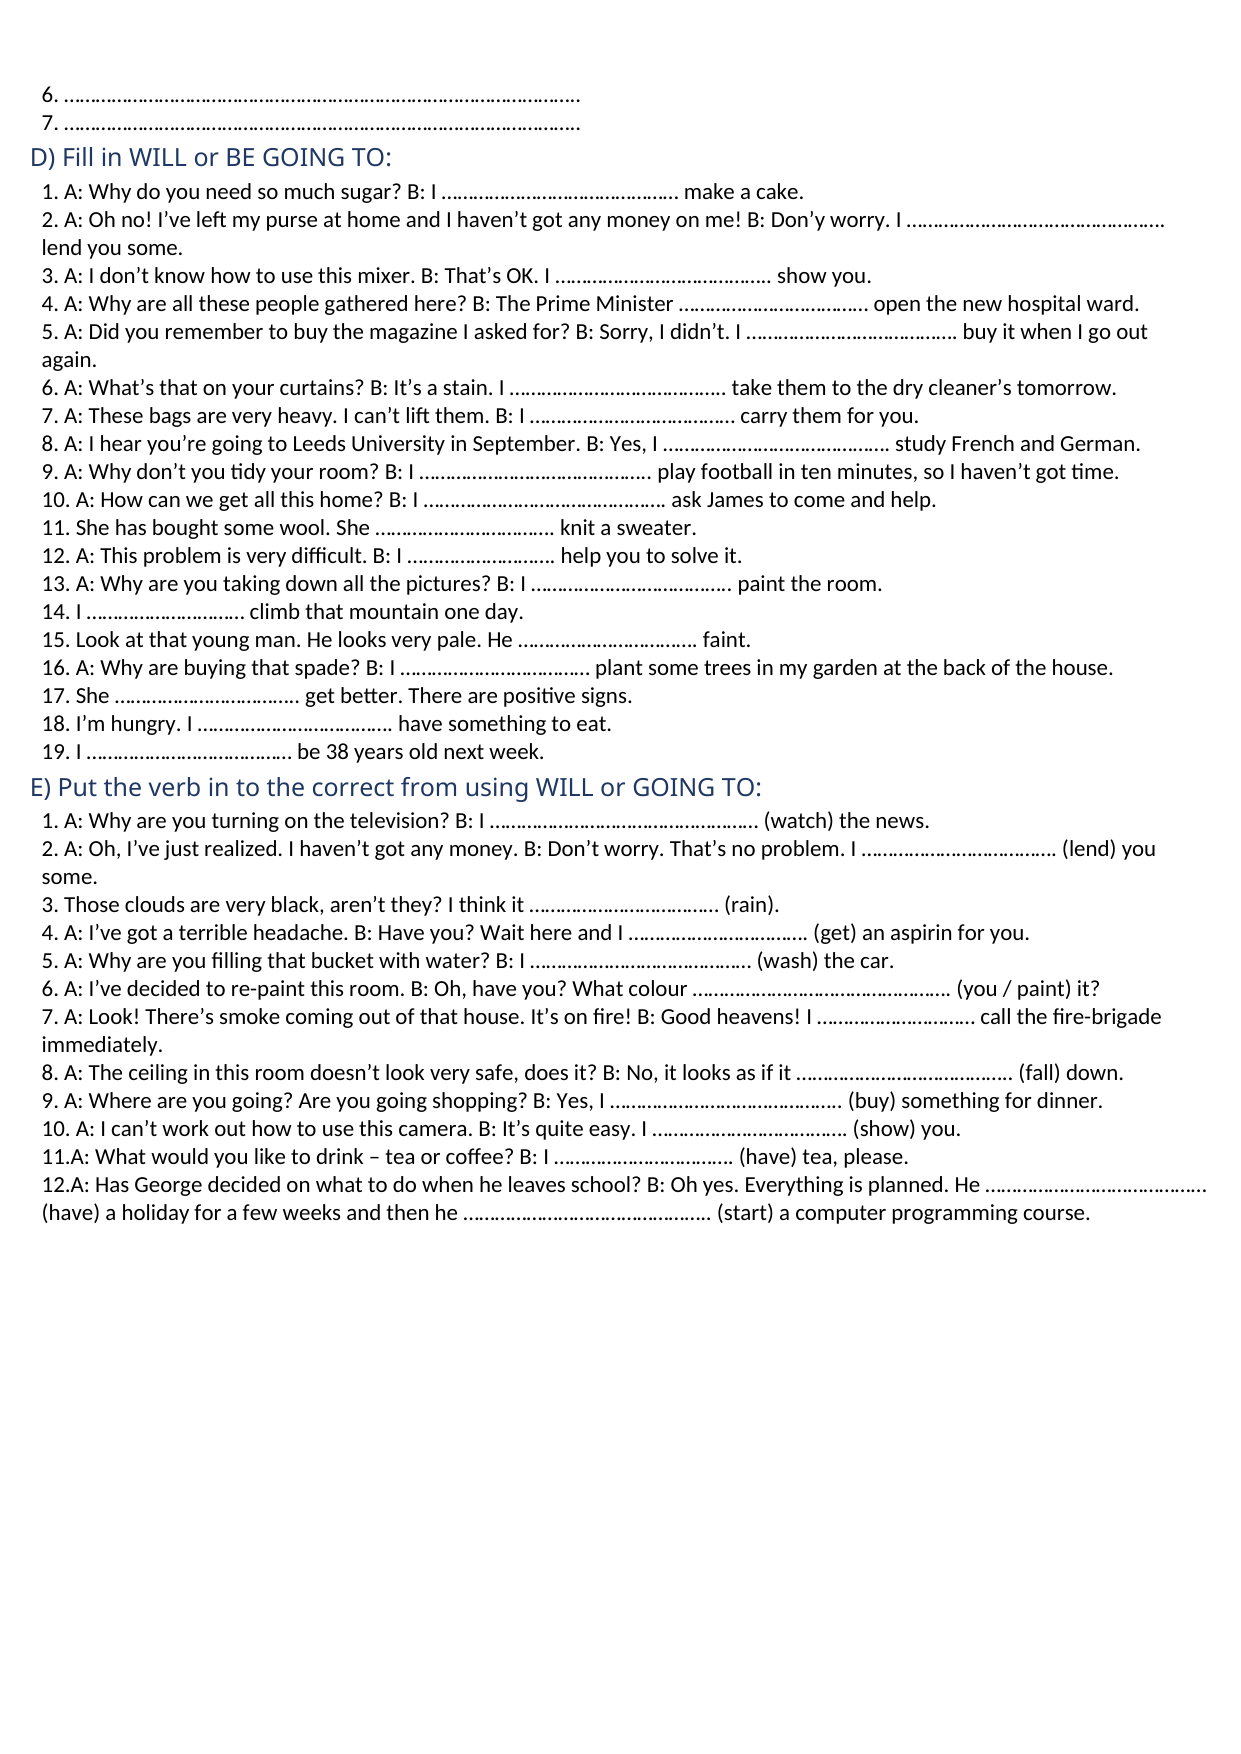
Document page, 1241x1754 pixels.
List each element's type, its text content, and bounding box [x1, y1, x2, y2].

text 6. A: What’s that on your curtains? B: It’s a stain. I ………………………………….. take them to the dry cleaner’s tomorrow. [41, 373, 1211, 401]
text 8. A: The ceiling in this room doesn’t look very safe, does it? B: No, it looks as if it ………………………………….. (fall) down. [41, 1058, 1211, 1086]
text 14. I ………………………… climb that mountain one day. [41, 597, 1211, 625]
text 19. I ………………………………… be 38 years old next week. [41, 737, 1211, 765]
text 3. A: I don’t know how to use this mixer. B: That’s OK. I ………………………………….. show you. [41, 261, 1211, 289]
text 2. A: Oh no! I’ve left my purse at home and I haven’t got any money on me! B: Don’y worry. I …………………………………………. lend you some. [41, 205, 1211, 261]
text 2. A: Oh, I’ve just realized. I haven’t got any money. B: Don’t worry. That’s no problem. I ………………………………. (lend) you some. [41, 834, 1211, 890]
text 17. She …………………………….. get better. There are positive signs. [41, 681, 1211, 709]
text 8. A: I hear you’re going to Leeds University in September. B: Yes, I ……………………………………. study French and German. [41, 429, 1211, 457]
text 1. A: Why do you need so much sugar? B: I ……………………………………… make a cake. [41, 177, 1211, 205]
text 11.A: What would you like to drink – tea or coffee? B: I ……………………………. (have) tea, please. [41, 1142, 1211, 1170]
text 12.A: Has George decided on what to do when he leaves school? B: Oh yes. Everything is planned. He …………………………………… (have) a holiday for a few weeks and then he ……………………………………….. (start) a computer programming course. [41, 1170, 1211, 1226]
text 9. A: Why don’t you tidy your room? B: I …………………………………….. play football in ten minutes, so I haven’t got time. [41, 457, 1211, 485]
text 15. Look at that young man. He looks very pale. He ……………………………. faint. [41, 625, 1211, 653]
text 4. A: Why are all these people gathered here? B: The Prime Minister ……………………………… open the new hospital ward. [41, 289, 1211, 317]
text 5. A: Why are you filling that bucket with water? B: I …………………………………… (wash) the car. [41, 946, 1211, 974]
text 7. A: Look! There’s smoke coming out of that house. It’s on fire! B: Good heavens! I ………………………… call the fire-brigade immediately. [41, 1002, 1211, 1058]
text 10. A: How can we get all this home? B: I ………………………………………. ask James to come and help. [41, 485, 1211, 513]
subtitle E) Put the verb in to the correct from using WILL or GOING TO: [29, 769, 1211, 803]
text 6. A: I’ve decided to re-paint this room. B: Oh, have you? What colour …………………………………………. (you / paint) it? [41, 974, 1211, 1002]
text 9. A: Where are you going? Are you going shopping? B: Yes, I …………………………………….. (buy) something for dinner. [41, 1086, 1211, 1114]
subtitle D) Fill in WILL or BE GOING TO: [29, 140, 1211, 174]
text 18. I’m hungry. I ………………………………. have something to eat. [41, 709, 1211, 737]
text 7. A: These bags are very heavy. I can’t lift them. B: I ………………………………… carry them for you. [41, 401, 1211, 429]
text 7. …………………………………………………………………………………….. [41, 108, 1211, 136]
text 13. A: Why are you taking down all the pictures? B: I ……………………………….. paint the room. [41, 569, 1211, 597]
text 5. A: Did you remember to buy the magazine I asked for? B: Sorry, I didn’t. I …………………………………. buy it when I go out again. [41, 317, 1211, 373]
text 11. She has bought some wool. She ……………………………. knit a sweater. [41, 513, 1211, 541]
text 6. …………………………………………………………………………………….. [41, 80, 1211, 108]
text 1. A: Why are you turning on the television? B: I …………………………………………… (watch) the news. [41, 806, 1211, 834]
text 4. A: I’ve got a terrible headache. B: Have you? Wait here and I ……………………………. (get) an aspirin for you. [41, 918, 1211, 946]
text 10. A: I can’t work out how to use this camera. B: It’s quite easy. I ………………………………. (show) you. [41, 1114, 1211, 1142]
text 3. Those clouds are very black, aren’t they? I think it ……………………………… (rain). [41, 890, 1211, 918]
text 16. A: Why are buying that spade? B: I ……………………………… plant some trees in my garden at the back of the house. [41, 653, 1211, 681]
text 12. A: This problem is very difficult. B: I ………………………. help you to solve it. [41, 541, 1211, 569]
